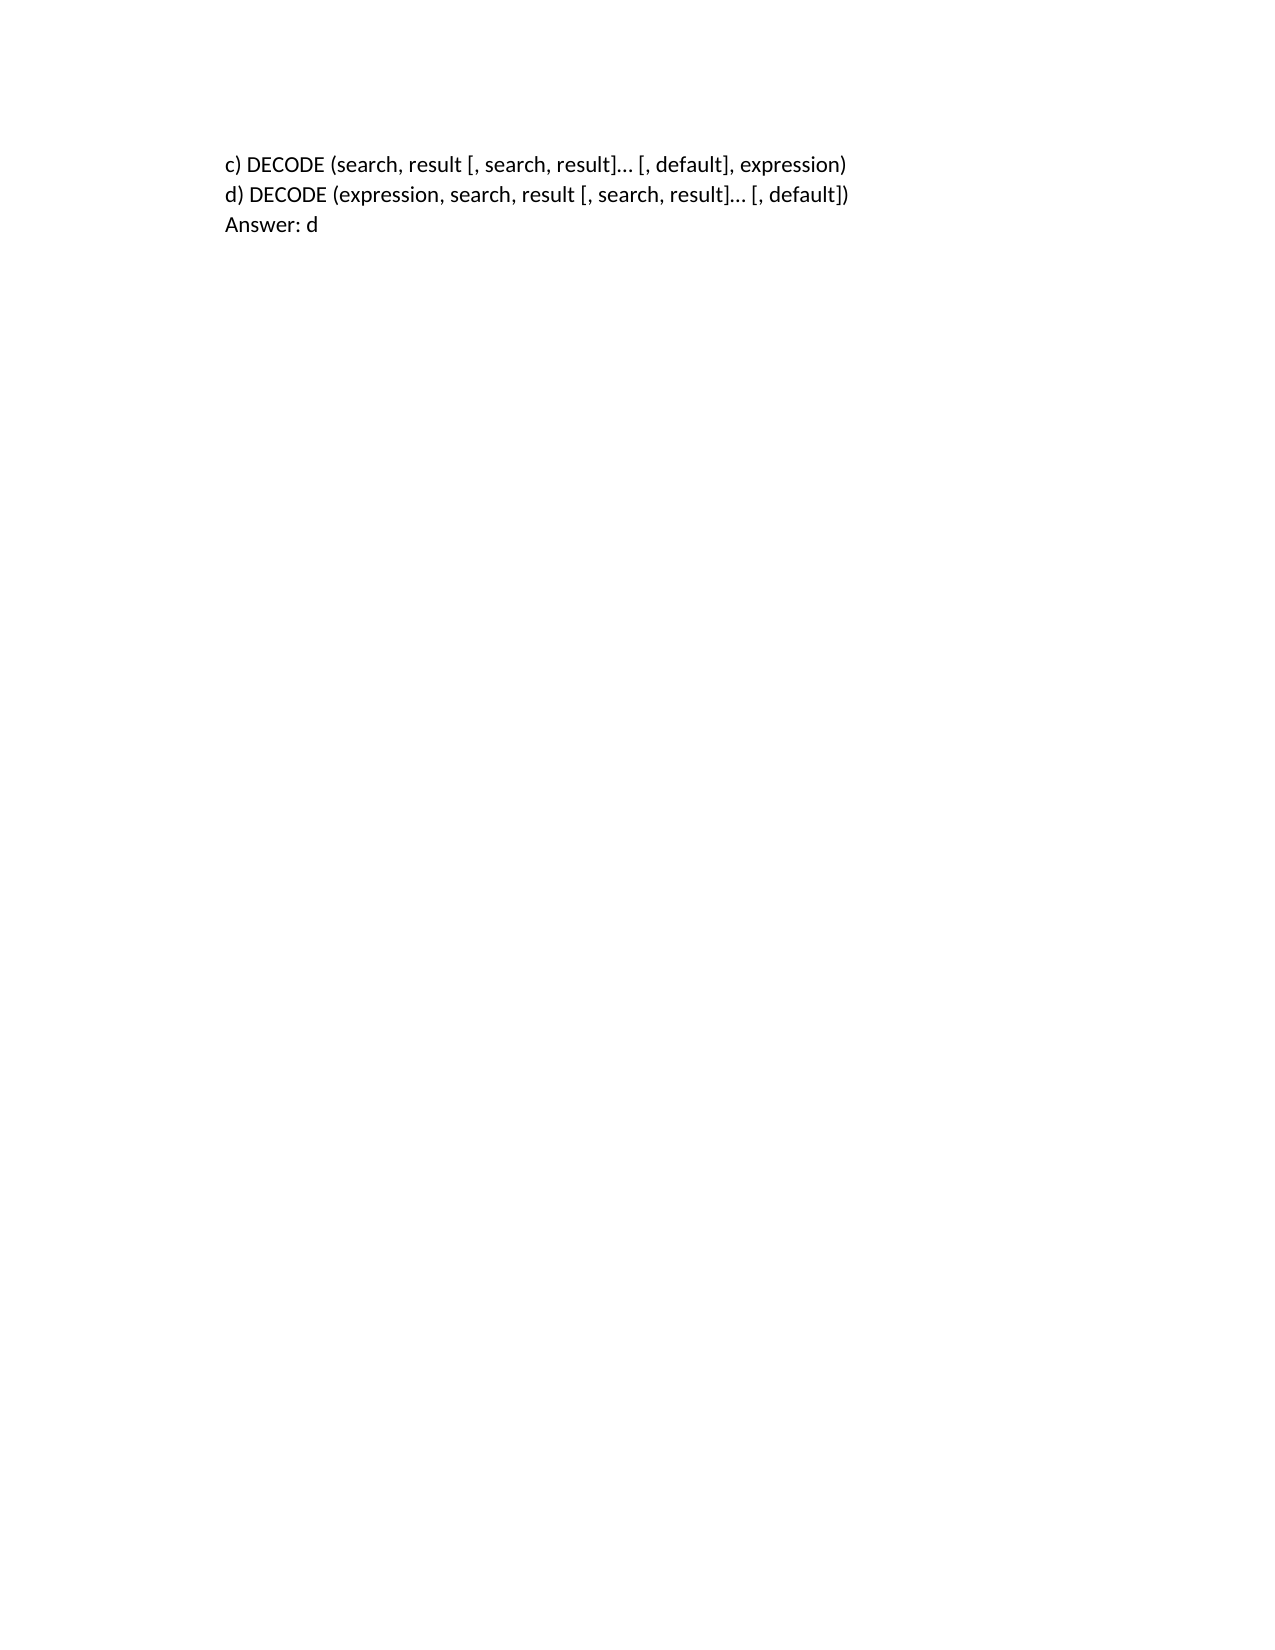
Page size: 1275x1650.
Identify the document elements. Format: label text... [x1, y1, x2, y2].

list Answer: d [225, 210, 1125, 238]
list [187, 150, 1125, 208]
